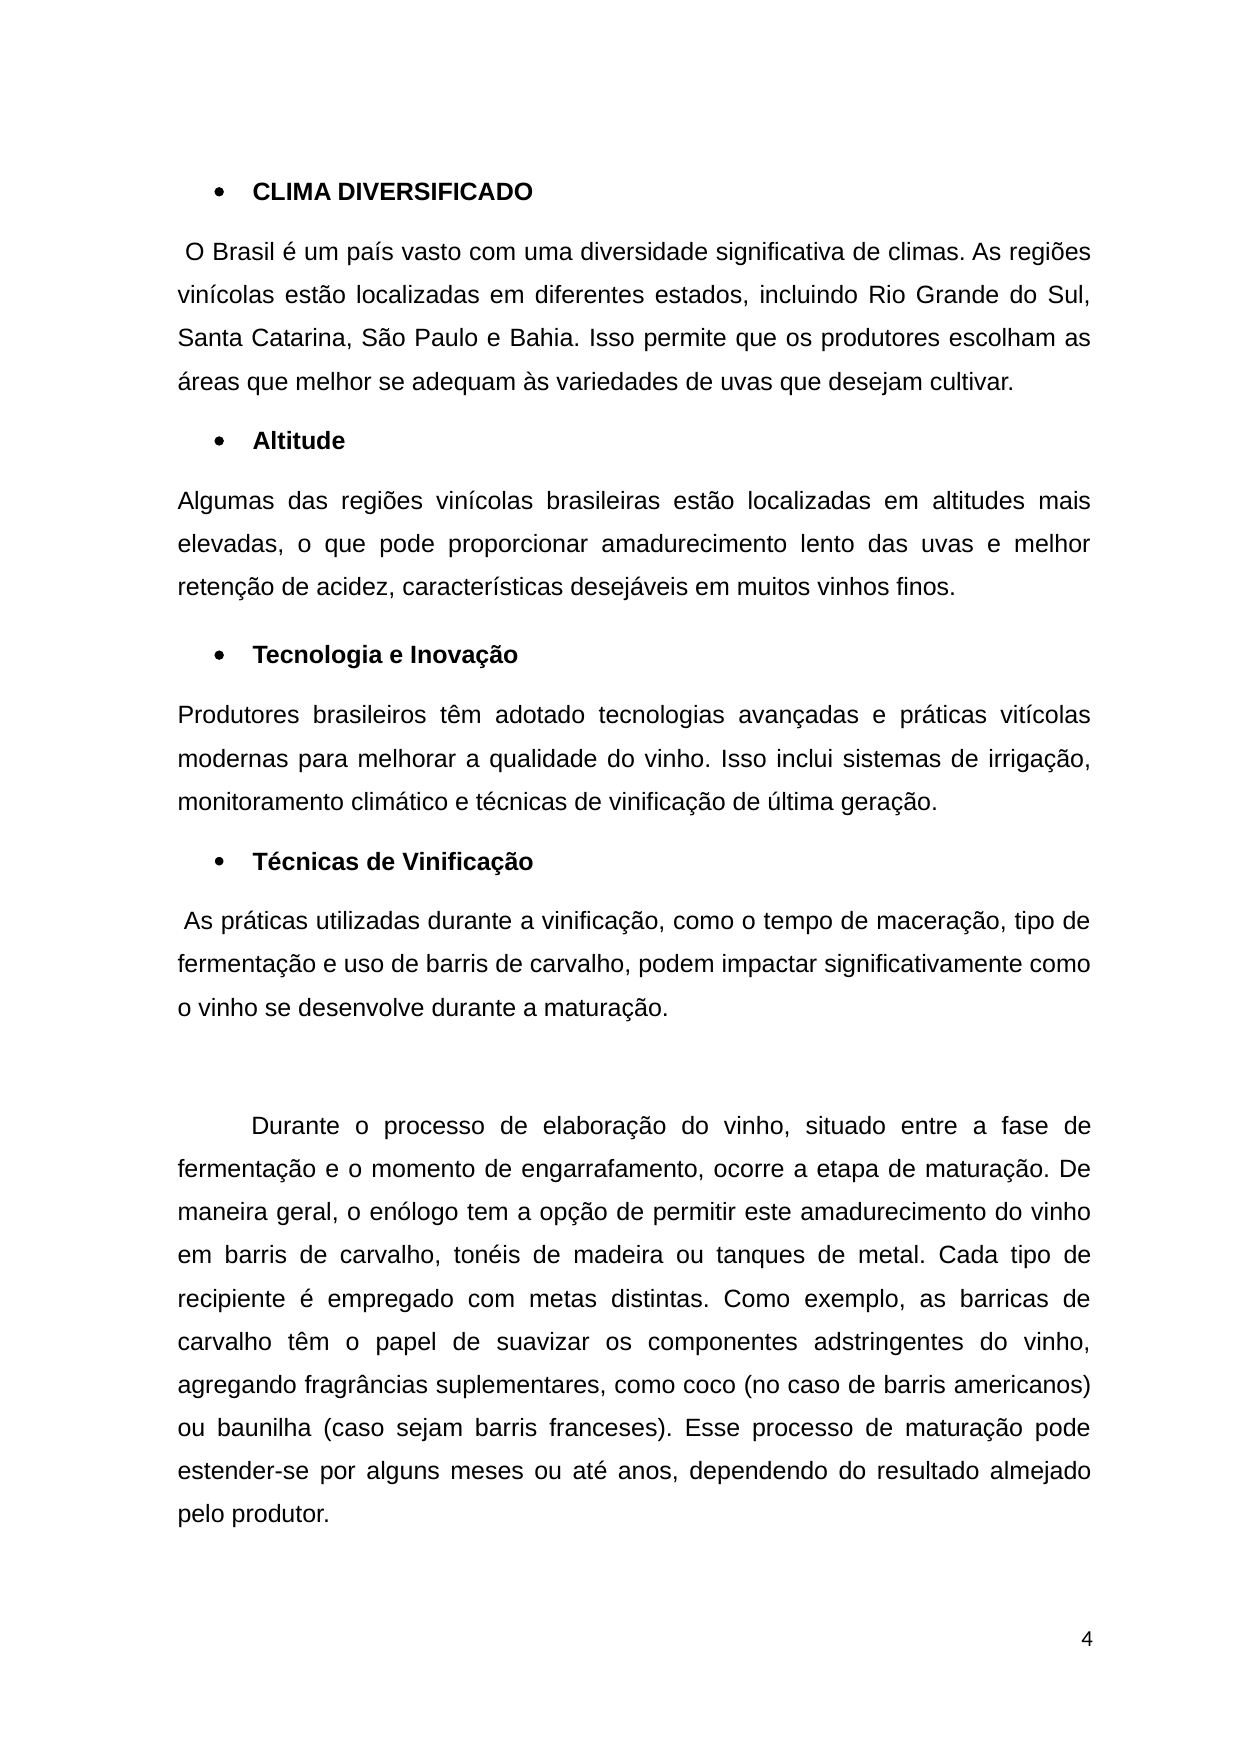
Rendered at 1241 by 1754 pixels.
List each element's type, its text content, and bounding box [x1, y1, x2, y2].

list Técnicas de Vinificação [215, 846, 1092, 875]
list Tecnologia e Inovação [215, 641, 1092, 669]
text As práticas utilizadas durante a vinificação, como o tempo de maceração, tipo de fermentação e uso de barris de carvalho, podem impactar significativamente como o vinho se desenvolve durante a maturação. [177, 906, 1092, 1021]
text Durante o processo de elaboração do vinho, situado entre a fase de fermentação e o momento de engarrafamento, ocorre a etapa de maturação. De maneira geral, o enólogo tem a opção de permitir este amadurecimento do vinho em barris de carvalho, tonéis de madeira ou tanques de metal. Cada tipo de recipiente é empregado com metas distintas. Como exemplo, as barricas de carvalho têm o papel de suavizar os componentes adstringentes do vinho, agregando fragrâncias suplementares, como coco (no caso de barris americanos) ou baunilha (caso sejam barris franceses). Esse processo de maturação pode estender-se por alguns meses ou até anos, dependendo do resultado almejado pelo produtor. [177, 1111, 1092, 1528]
text Algumas das regiões vinícolas brasileiras estão localizadas em altitudes mais elevadas, o que pode proporcionar amadurecimento lento das uvas e melhor retenção de acidez, características desejáveis em muitos vinhos finos. [177, 486, 1092, 601]
text Produtores brasileiros têm adotado tecnologias avançadas e práticas vitícolas modernas para melhorar a qualidade do vinho. Isso inclui sistemas de irrigação, monitoramento climático e técnicas de vinificação de última geração. [177, 700, 1092, 815]
list Altitude [215, 426, 1092, 455]
list CLIMA DIVERSIFICADO [215, 177, 1092, 206]
text O Brasil é um país vasto com uma diversidade significativa de climas. As regiões vinícolas estão localizadas em diferentes estados, incluindo Rio Grande do Sul, Santa Catarina, São Paulo e Bahia. Isso permite que os produtores escolham as áreas que melhor se adequam às variedades de uvas que desejam cultivar. [177, 237, 1092, 395]
